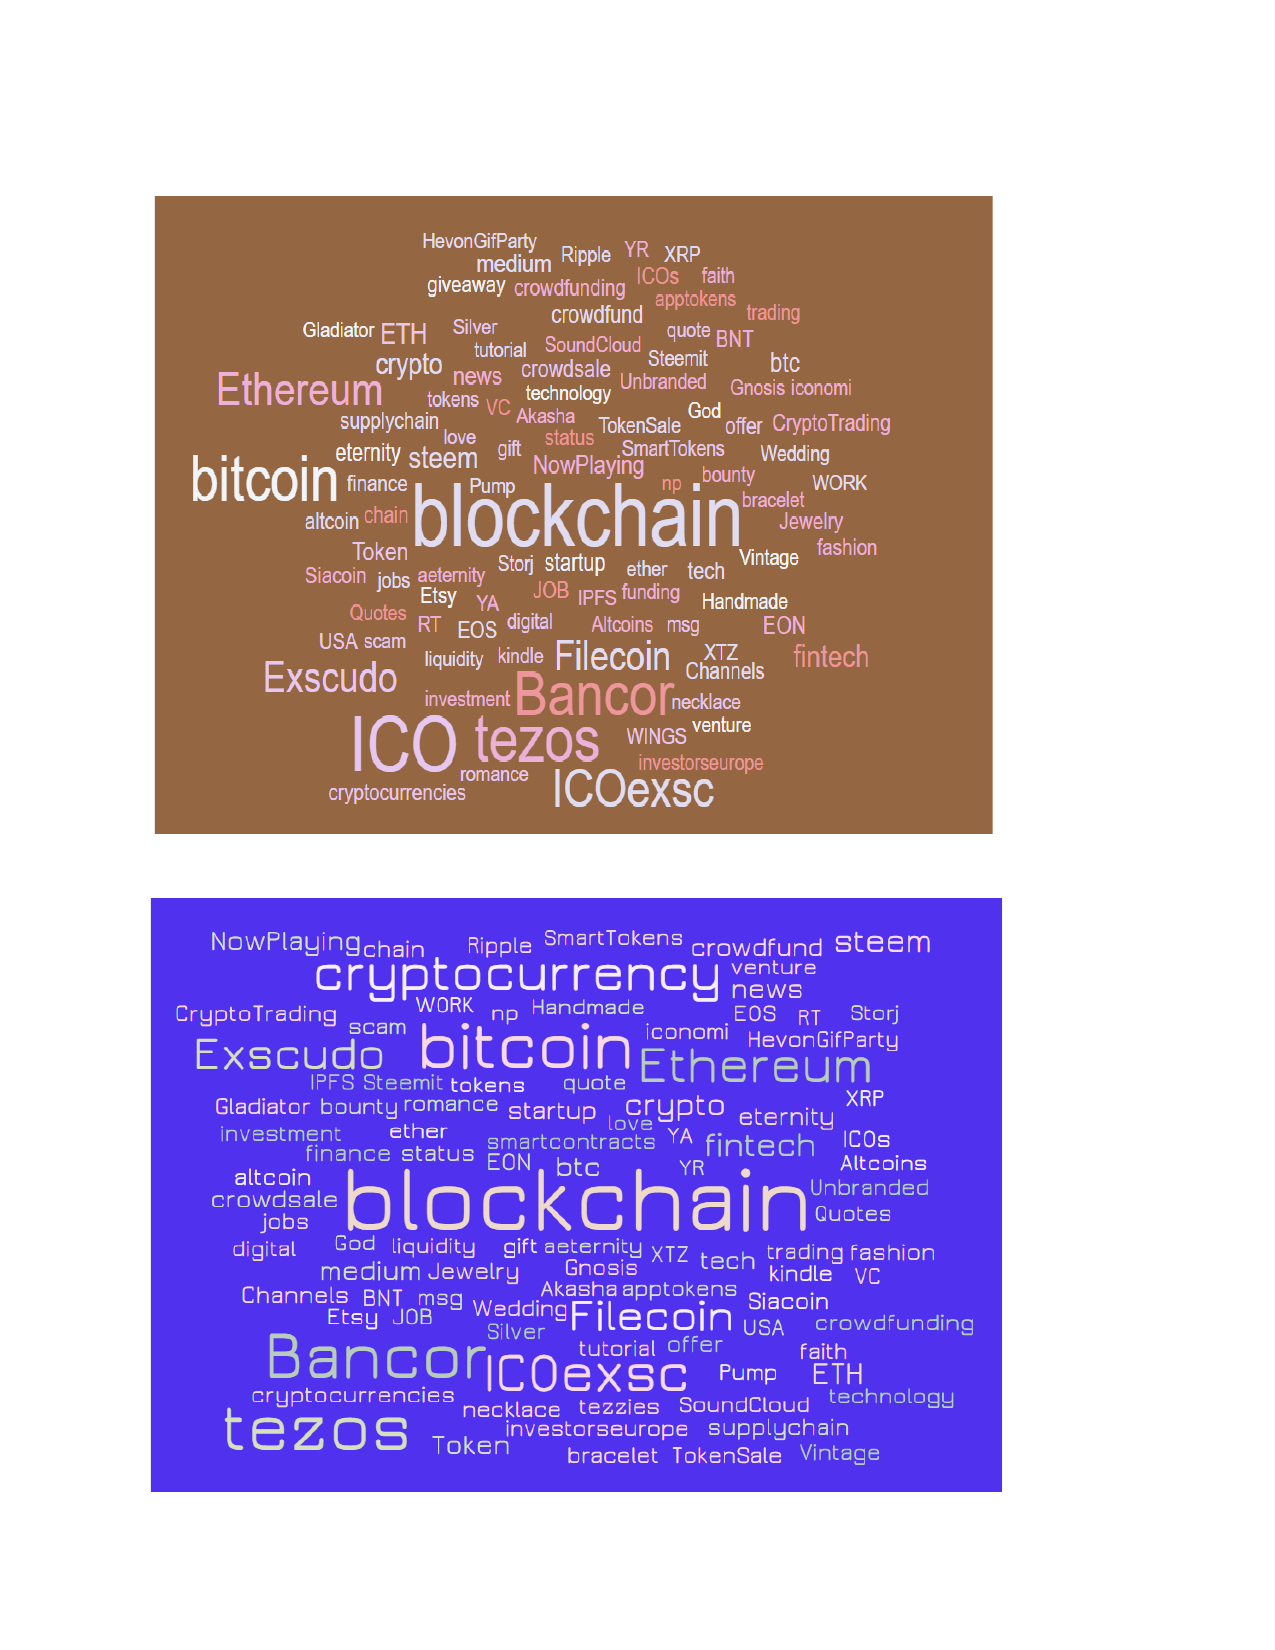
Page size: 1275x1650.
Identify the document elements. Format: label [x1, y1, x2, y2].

picture [150, 898, 1003, 1492]
picture [150, 196, 993, 834]
